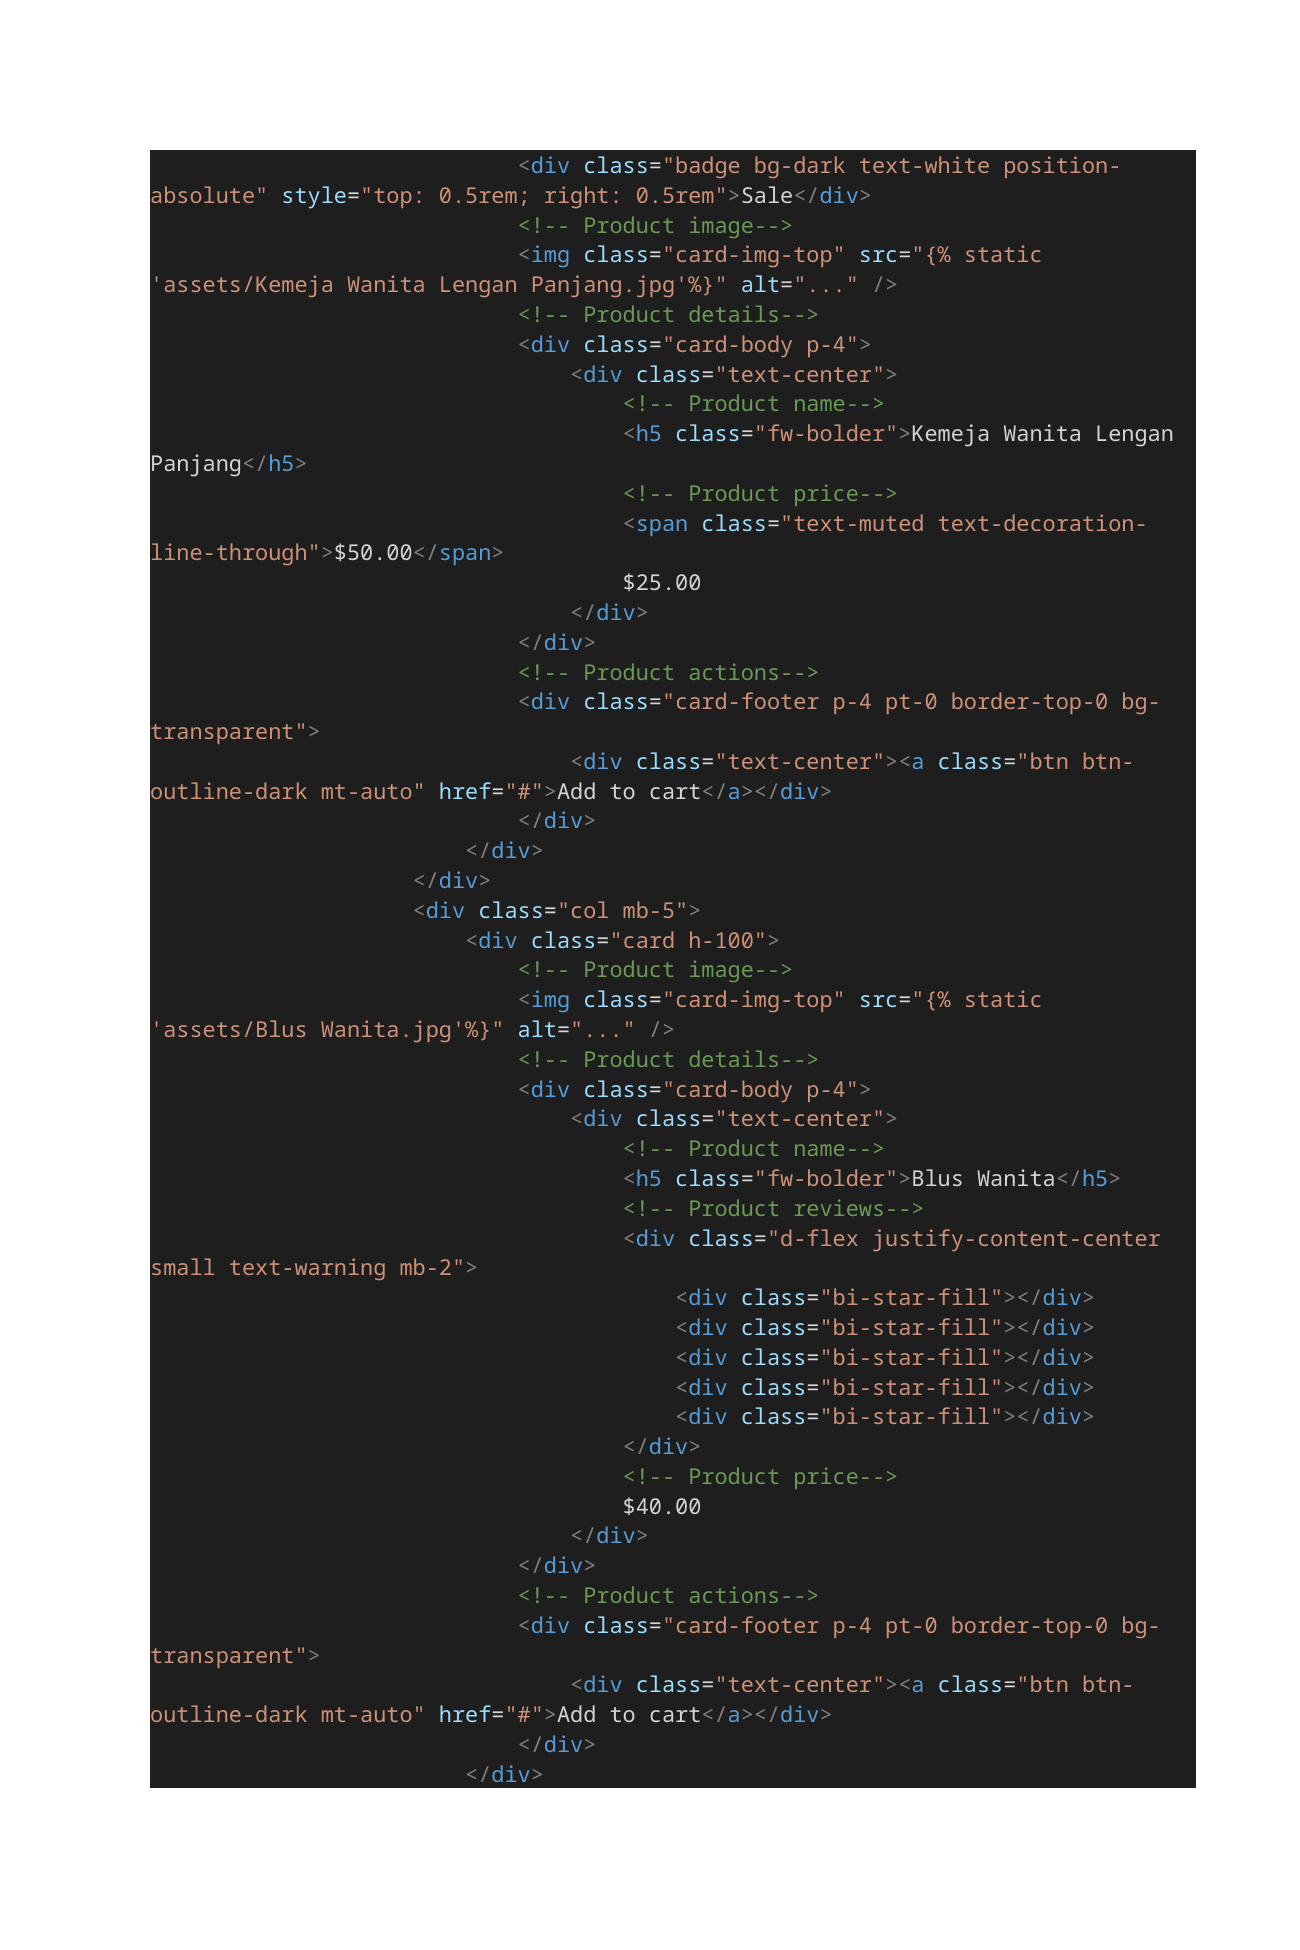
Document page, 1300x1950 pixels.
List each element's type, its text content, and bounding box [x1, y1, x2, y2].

text <div class="col mb-5"> [150, 895, 1196, 924]
text <div class="bi-star-fill"></div> [150, 1342, 1196, 1371]
text <div class="bi-star-fill"></div> [150, 1401, 1196, 1431]
text <div class="card-footer p-4 pt-0 border-top-0 bg-transparent"> [150, 686, 1196, 746]
text <img class="card-img-top" src="{% static 'assets/Kemeja Wanita Lengan Panjang.jpg'%}" alt="..." /> [150, 239, 1196, 299]
text <div class="card-body p-4"> [150, 1073, 1196, 1103]
text <!-- Product price--> [150, 478, 1196, 507]
text <div class="text-center"> [150, 358, 1196, 388]
text <div class="d-flex justify-content-center small text-warning mb-2"> [150, 1222, 1196, 1282]
text </div> [150, 1520, 1196, 1550]
text <div class="card-body p-4"> [150, 329, 1196, 358]
text $25.00 [150, 567, 1196, 597]
text <div class="text-center"> [150, 1103, 1196, 1133]
text <div class="badge bg-dark text-white position-absolute" style="top: 0.5rem; right: 0.5rem">Sale</div> [150, 150, 1196, 209]
text </div> [150, 597, 1196, 627]
text <!-- Product image--> [150, 209, 1196, 239]
text <div class="bi-star-fill"></div> [150, 1282, 1196, 1312]
text <!-- Product price--> [150, 1461, 1196, 1491]
text </div> [150, 627, 1196, 656]
text <h5 class="fw-bolder">Blus Wanita</h5> [150, 1163, 1196, 1193]
text <!-- Product actions--> [150, 1580, 1196, 1610]
text <!-- Product details--> [150, 1044, 1196, 1073]
text $40.00 [150, 1491, 1196, 1520]
text <div class="text-center"><a class="btn btn-outline-dark mt-auto" href="#">Add to cart</a></div> [150, 1669, 1196, 1729]
text <!-- Product reviews--> [150, 1193, 1196, 1222]
text </div> [150, 865, 1196, 895]
text <!-- Product name--> [150, 388, 1196, 418]
text </div> [150, 805, 1196, 835]
text <h5 class="fw-bolder">Kemeja Wanita Lengan Panjang</h5> [150, 418, 1196, 478]
text <div class="text-center"><a class="btn btn-outline-dark mt-auto" href="#">Add to cart</a></div> [150, 746, 1196, 805]
text </div> [150, 1729, 1196, 1759]
text <span class="text-muted text-decoration-line-through">$50.00</span> [150, 507, 1196, 567]
text </div> [150, 835, 1196, 865]
text </div> [150, 1759, 1196, 1788]
text <div class="card h-100"> [150, 924, 1196, 954]
text <img class="card-img-top" src="{% static 'assets/Blus Wanita.jpg'%}" alt="..." /> [150, 984, 1196, 1044]
text <!-- Product details--> [150, 299, 1196, 329]
text <div class="bi-star-fill"></div> [150, 1312, 1196, 1342]
text <!-- Product image--> [150, 954, 1196, 984]
text </div> [150, 1550, 1196, 1580]
text <div class="bi-star-fill"></div> [150, 1371, 1196, 1401]
text </div> [150, 1431, 1196, 1461]
text <div class="card-footer p-4 pt-0 border-top-0 bg-transparent"> [150, 1610, 1196, 1669]
text <!-- Product name--> [150, 1133, 1196, 1163]
text <!-- Product actions--> [150, 656, 1196, 686]
